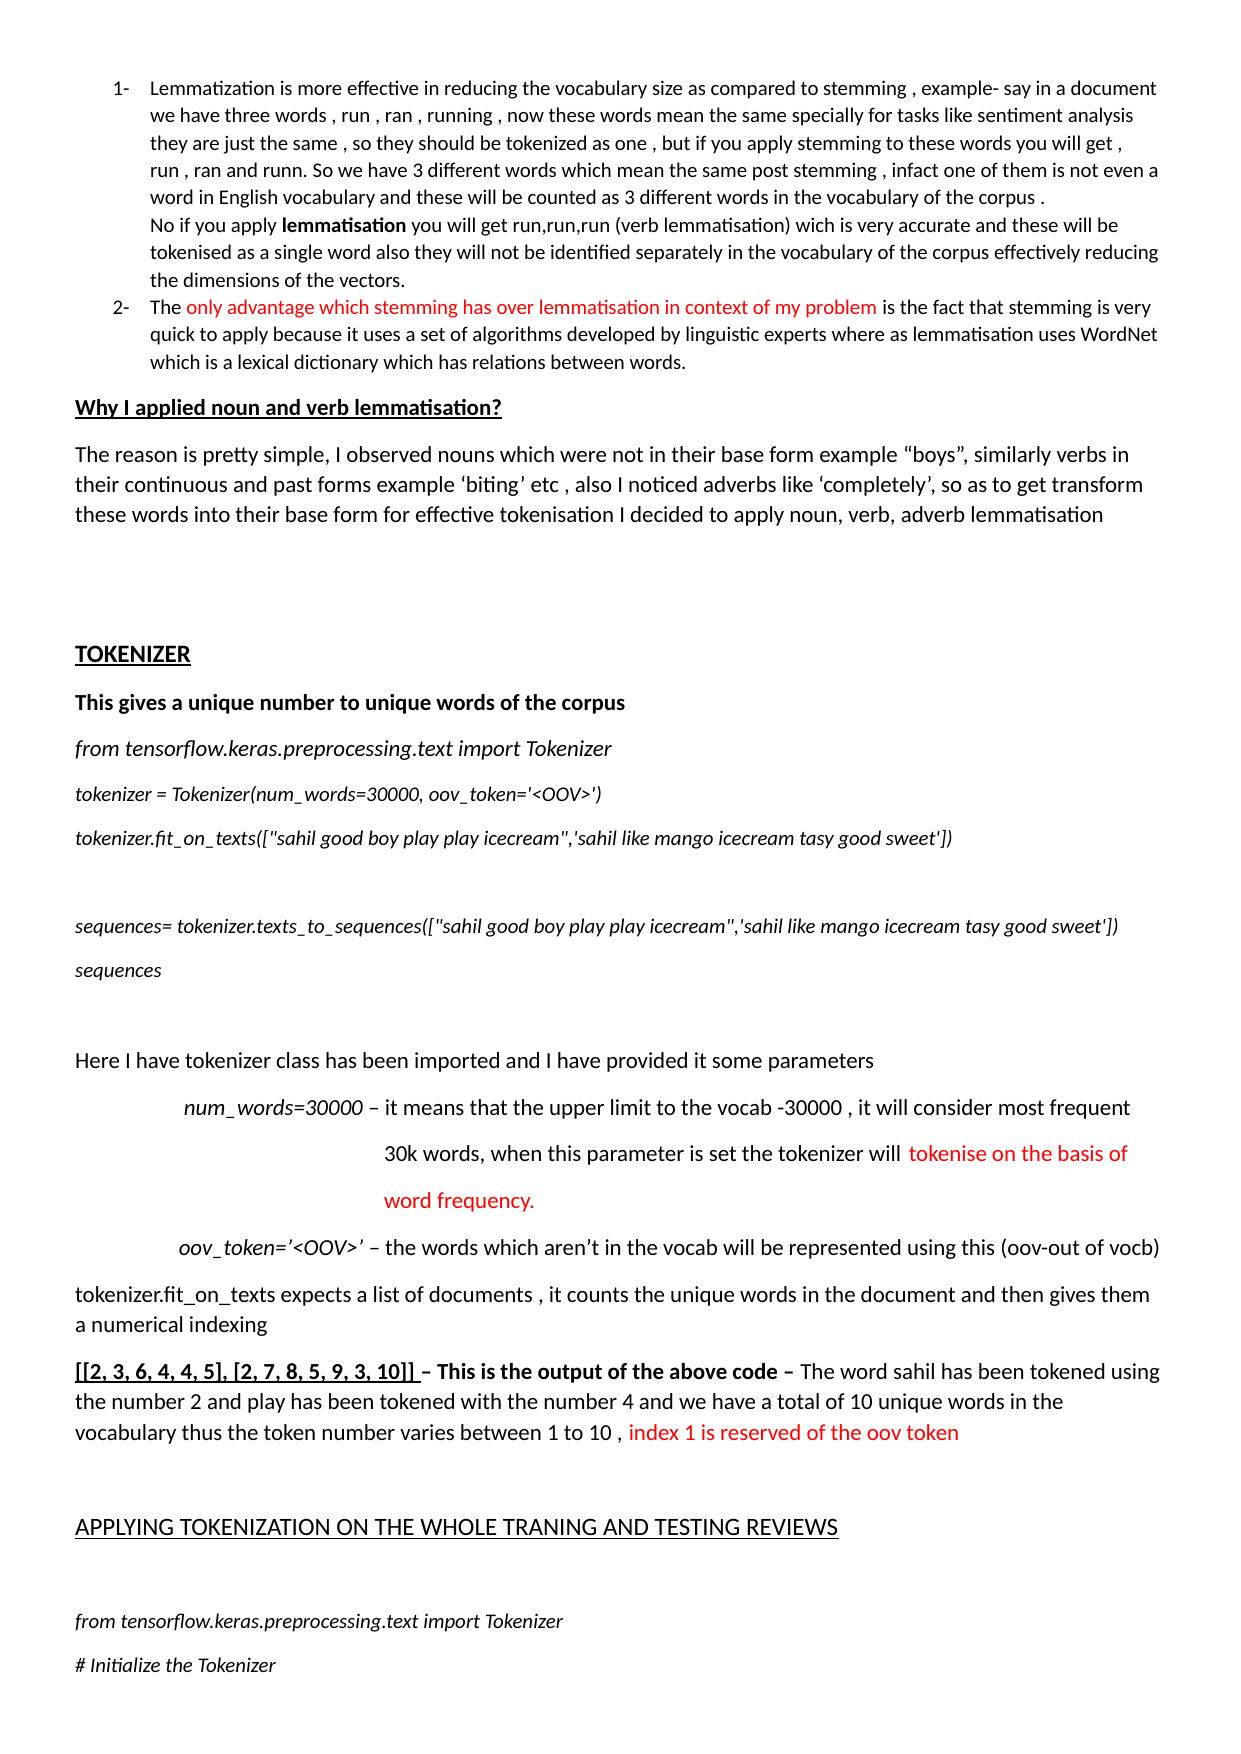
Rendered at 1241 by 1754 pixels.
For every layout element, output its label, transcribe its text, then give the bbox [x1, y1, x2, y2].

text tokenizer.fit_on_texts(["sahil good boy play play icecream",'sahil like mango icecream tasy good sweet']) [75, 826, 1165, 851]
text tokenizer = Tokenizer(num_words=30000, oov_token='<OOV>') [75, 781, 1165, 807]
text Here I have tokenizer class has been imported and I have provided it some parameters [75, 1046, 1165, 1074]
text This gives a unique number to unique words of the corpus [75, 688, 1165, 716]
text oov_token=’<OOV>’ – the words which aren’t in the vocab will be represented using this (oov-out of vocb) [75, 1233, 1165, 1261]
list Lemmatization is more effective in reducing the vocabulary size as compared to stemming , example- say in a document we have three words , run , ran , running , now these words mean the same specially for tasks like sentiment analysis they are just the same , so they should be tokenized as one , but if you apply stemming to these words you will get , run , ran and runn. So we have 3 different words which mean the same post stemming , infact one of them is not even a word in English vocabulary and these will be counted as 3 different words in the vocabulary of the corpus . [112, 75, 1165, 210]
text sequences [75, 958, 1165, 983]
text tokenizer.fit_on_texts expects a list of documents , it counts the unique words in the document and then gives them a numerical indexing [75, 1280, 1165, 1338]
text Why I applied noun and verb lemmatisation? [75, 393, 1165, 421]
text The reason is pretty simple, I observed nouns which were not in their base form example “boys”, similarly verbs in their continuous and past forms example ‘biting’ etc , also I noticed adverbs like ‘completely’, so as to get transform these words into their base form for effective tokenisation I decided to apply noun, verb, adverb lemmatisation [75, 440, 1165, 528]
text # Initialize the Tokenizer [75, 1652, 1165, 1677]
text [[2, 3, 6, 4, 4, 5], [2, 7, 8, 5, 9, 3, 10]] – This is the output of the above code – The word sahil has been tokened using the number 2 and play has been tokened with the number 4 and we have a total of 10 unique words in the vocabulary thus the token number varies between 1 to 10 , index 1 is reserved of the oov token [75, 1357, 1165, 1446]
text from tensorflow.keras.preprocessing.text import Tokenizer [75, 1608, 1165, 1633]
text sequences= tokenizer.texts_to_sequences(["sahil good boy play play icecream",'sahil like mango icecream tasy good sweet']) [75, 914, 1165, 939]
text 30k words, when this parameter is set the tokenizer will tokenise on the basis of [75, 1139, 1165, 1168]
text num_words=30000 – it means that the upper limit to the vocab -30000 , it will consider most frequent [75, 1093, 1165, 1121]
text APPLYING TOKENIZATION ON THE WHOLE TRANING AND TESTING REVIEWS [75, 1511, 1165, 1542]
text word frequency. [75, 1186, 1165, 1214]
list The only advantage which stemming has over lemmatisation in context of my problem is the fact that stemming is very quick to apply because it uses a set of algorithms developed by linguistic experts where as lemmatisation uses WordNet which is a lexical dictionary which has relations between words. [112, 294, 1165, 374]
list No if you apply lemmatisation you will get run,run,run (verb lemmatisation) wich is very accurate and these will be tokenised as a single word also they will not be identified separately in the vocabulary of the corpus effectively reducing the dimensions of the vectors. [150, 212, 1165, 292]
text from tensorflow.keras.preprocessing.text import Tokenizer [75, 734, 1165, 763]
text TOKENIZER [75, 638, 1165, 669]
